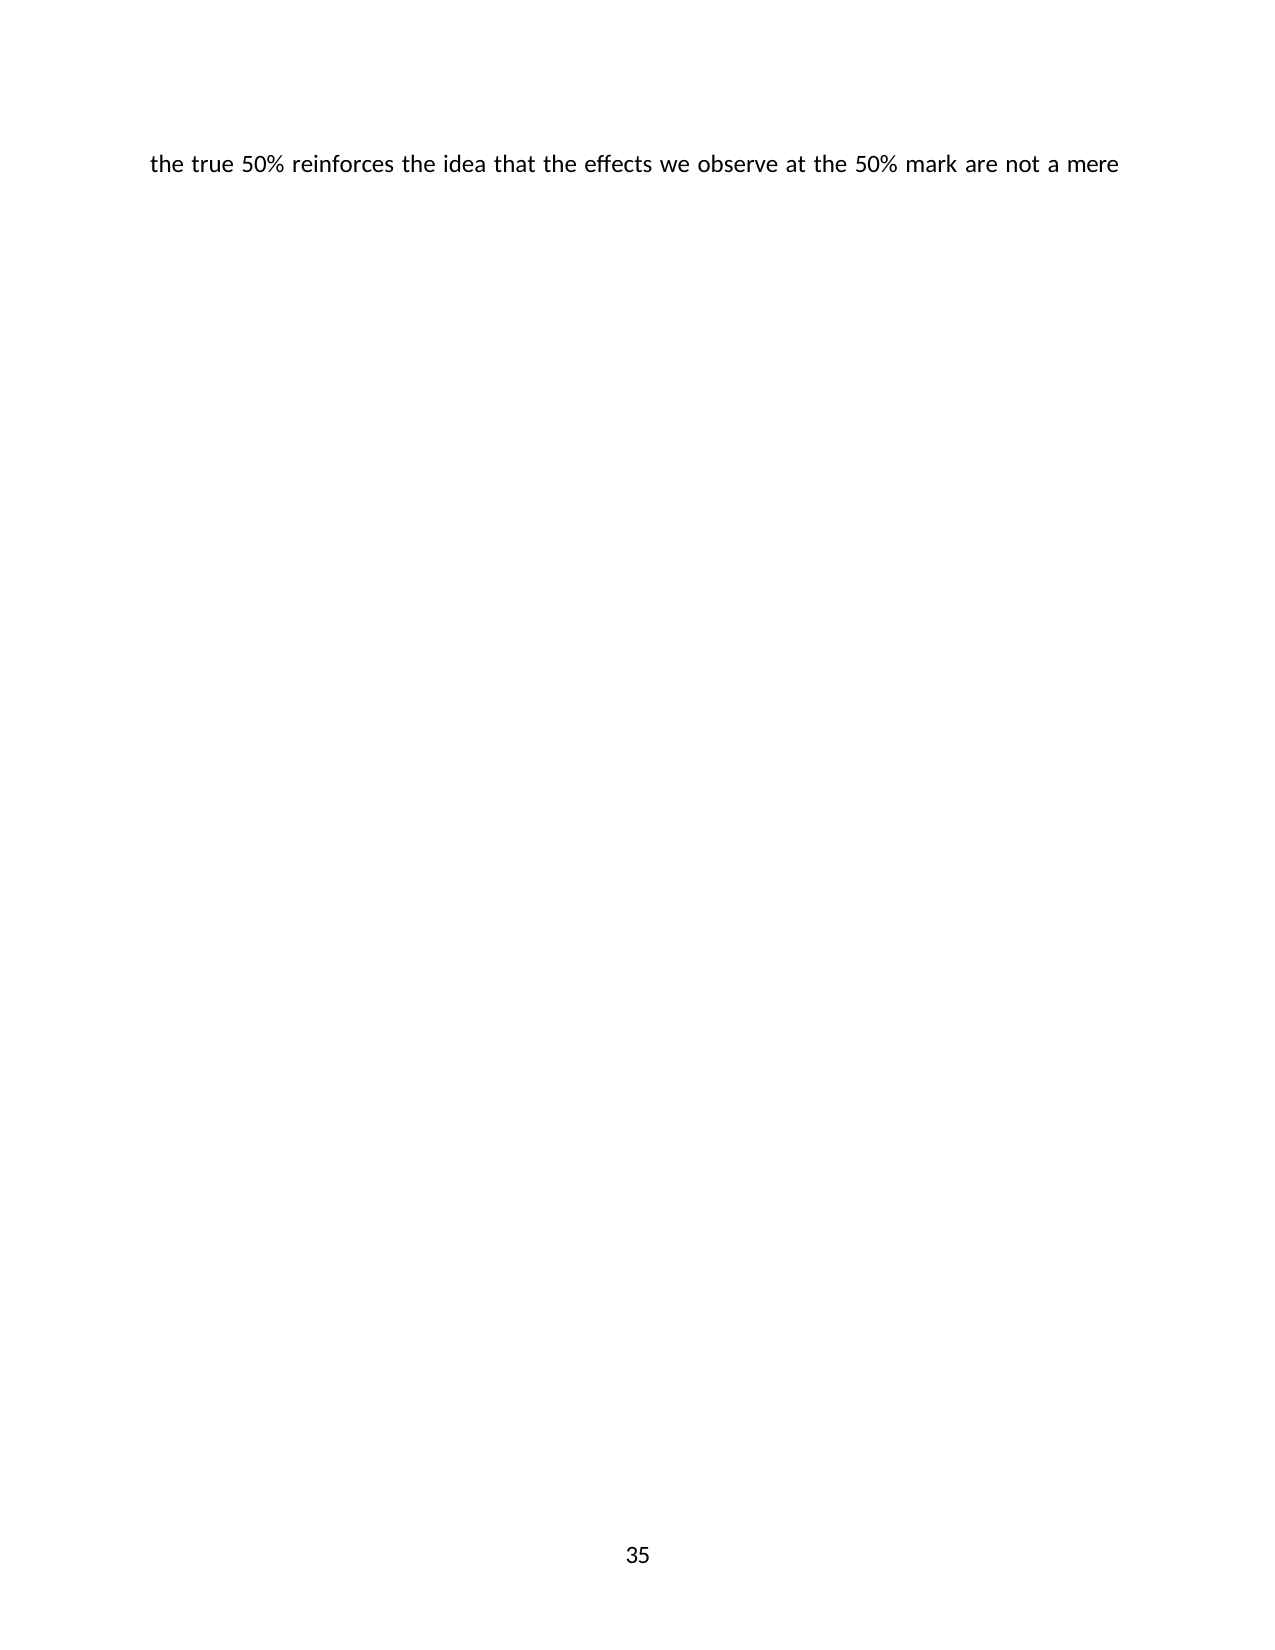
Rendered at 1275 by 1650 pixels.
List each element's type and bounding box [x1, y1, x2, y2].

text [150, 148, 1125, 178]
